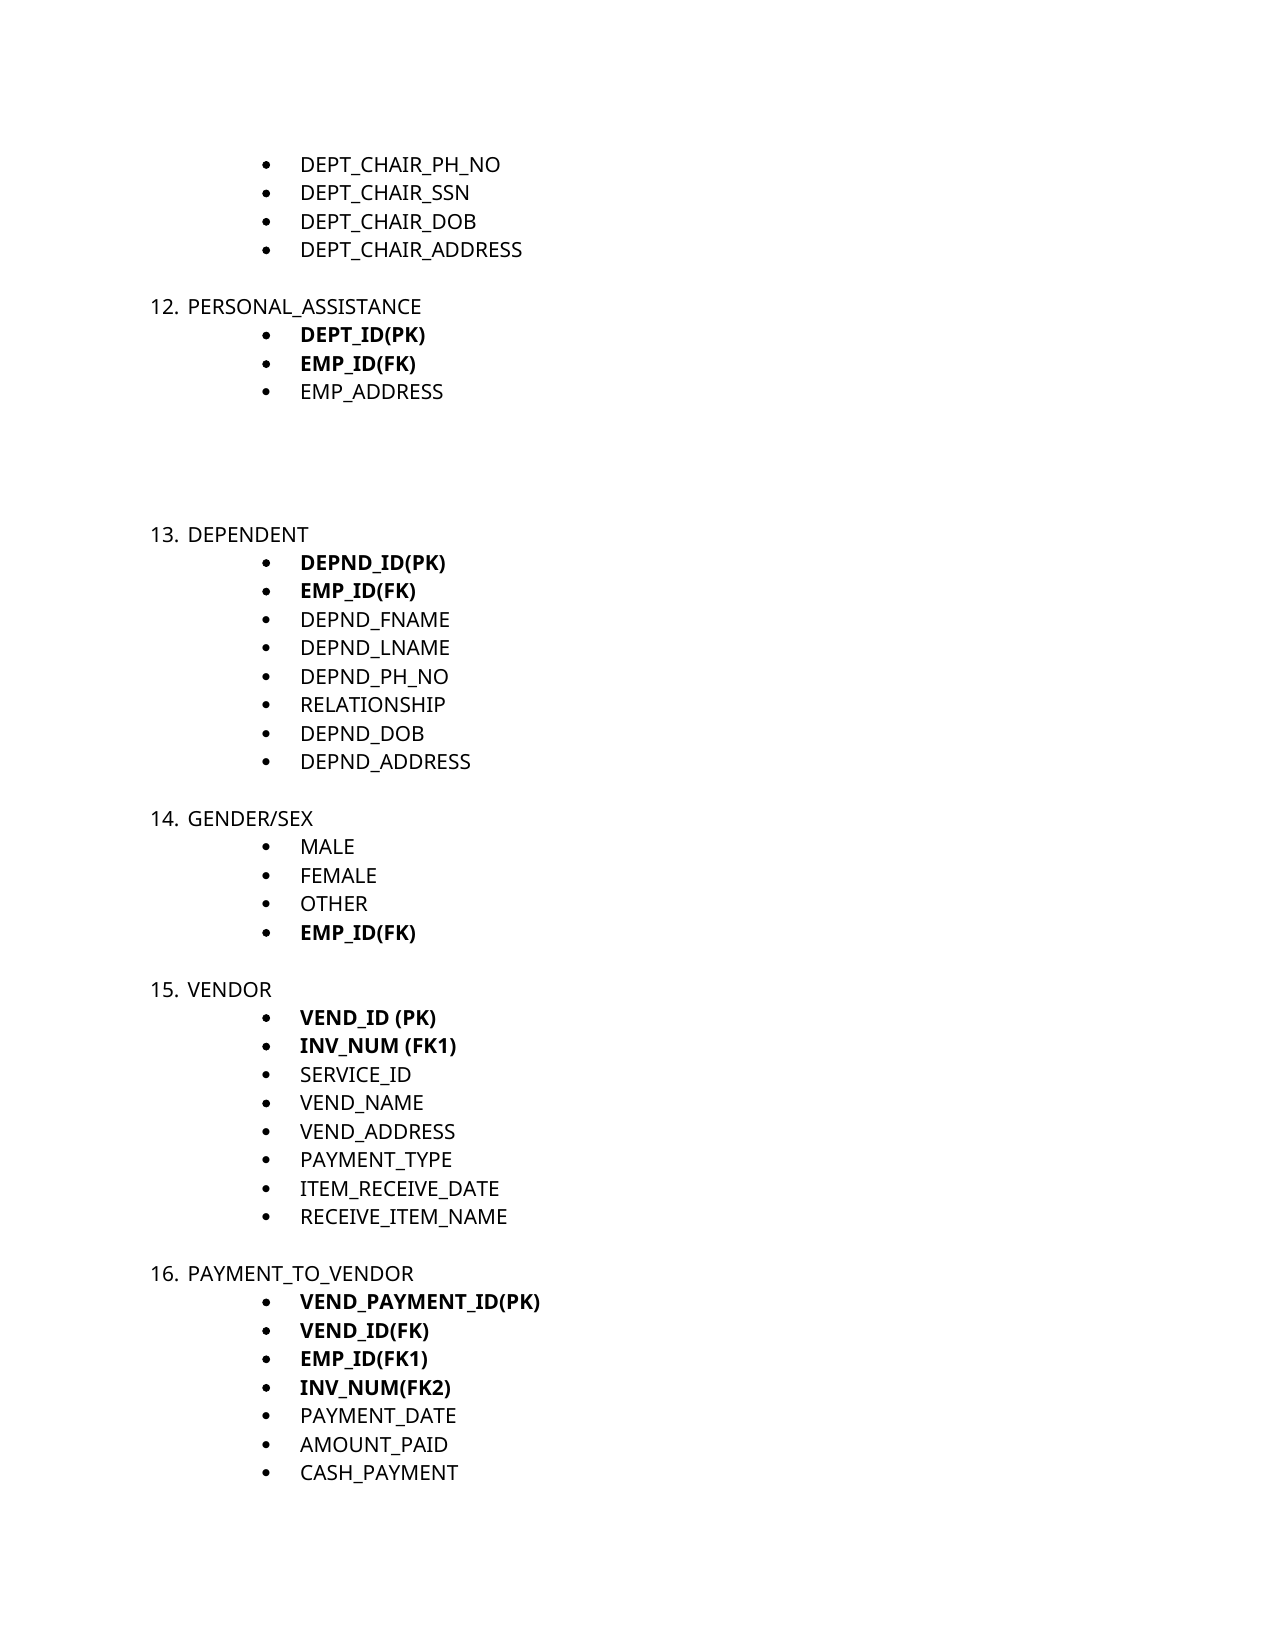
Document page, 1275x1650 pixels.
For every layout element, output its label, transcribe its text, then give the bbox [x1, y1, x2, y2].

list DEPND_LNAME [262, 633, 1125, 662]
list AMOUNT_PAID [262, 1430, 1125, 1458]
list INV_NUM (FK1) [262, 1032, 1125, 1060]
list DEPT_CHAIR_PH_NO [262, 150, 1125, 178]
list DEPT_CHAIR_SSN [262, 178, 1125, 207]
list DEPND_ID(PK) [262, 548, 1125, 577]
list DEPT_CHAIR_DOB [262, 207, 1125, 235]
list DEPENDENT [150, 520, 1125, 548]
list EMP_ID(FK) [262, 918, 1125, 946]
list FEMALE [262, 861, 1125, 889]
list PERSONAL_ASSISTANCE [150, 292, 1125, 321]
list VEND_ADDRESS [262, 1117, 1125, 1145]
list DEPND_DOB [262, 719, 1125, 747]
list VENDOR [150, 975, 1125, 1003]
list EMP_ID(FK) [262, 577, 1125, 605]
list VEND_NAME [262, 1088, 1125, 1117]
list VEND_ID (PK) [262, 1003, 1125, 1032]
list DEPND_ADDRESS [262, 747, 1125, 776]
list PAYMENT_DATE [262, 1401, 1125, 1430]
list VEND_PAYMENT_ID(PK) [262, 1287, 1125, 1316]
list RELATIONSHIP [262, 690, 1125, 719]
list INV_NUM(FK2) [262, 1373, 1125, 1401]
list SERVICE_ID [262, 1060, 1125, 1088]
list EMP_ID(FK1) [262, 1344, 1125, 1373]
list ITEM_RECEIVE_DATE [262, 1174, 1125, 1202]
list DEPND_FNAME [262, 605, 1125, 633]
list RECEIVE_ITEM_NAME [262, 1202, 1125, 1231]
list DEPT_ID(PK) [262, 321, 1125, 349]
list DEPT_CHAIR_ADDRESS [262, 235, 1125, 264]
list CASH_PAYMENT [262, 1458, 1125, 1487]
list EMP_ID(FK) [262, 349, 1125, 377]
list EMP_ADDRESS [262, 377, 1125, 406]
list PAYMENT_TYPE [262, 1145, 1125, 1174]
list DEPND_PH_NO [262, 662, 1125, 690]
list GENDER/SEX [150, 804, 1125, 832]
list OTHER [262, 889, 1125, 918]
list MALE [262, 832, 1125, 861]
list VEND_ID(FK) [262, 1316, 1125, 1344]
list PAYMENT_TO_VENDOR [150, 1259, 1125, 1287]
